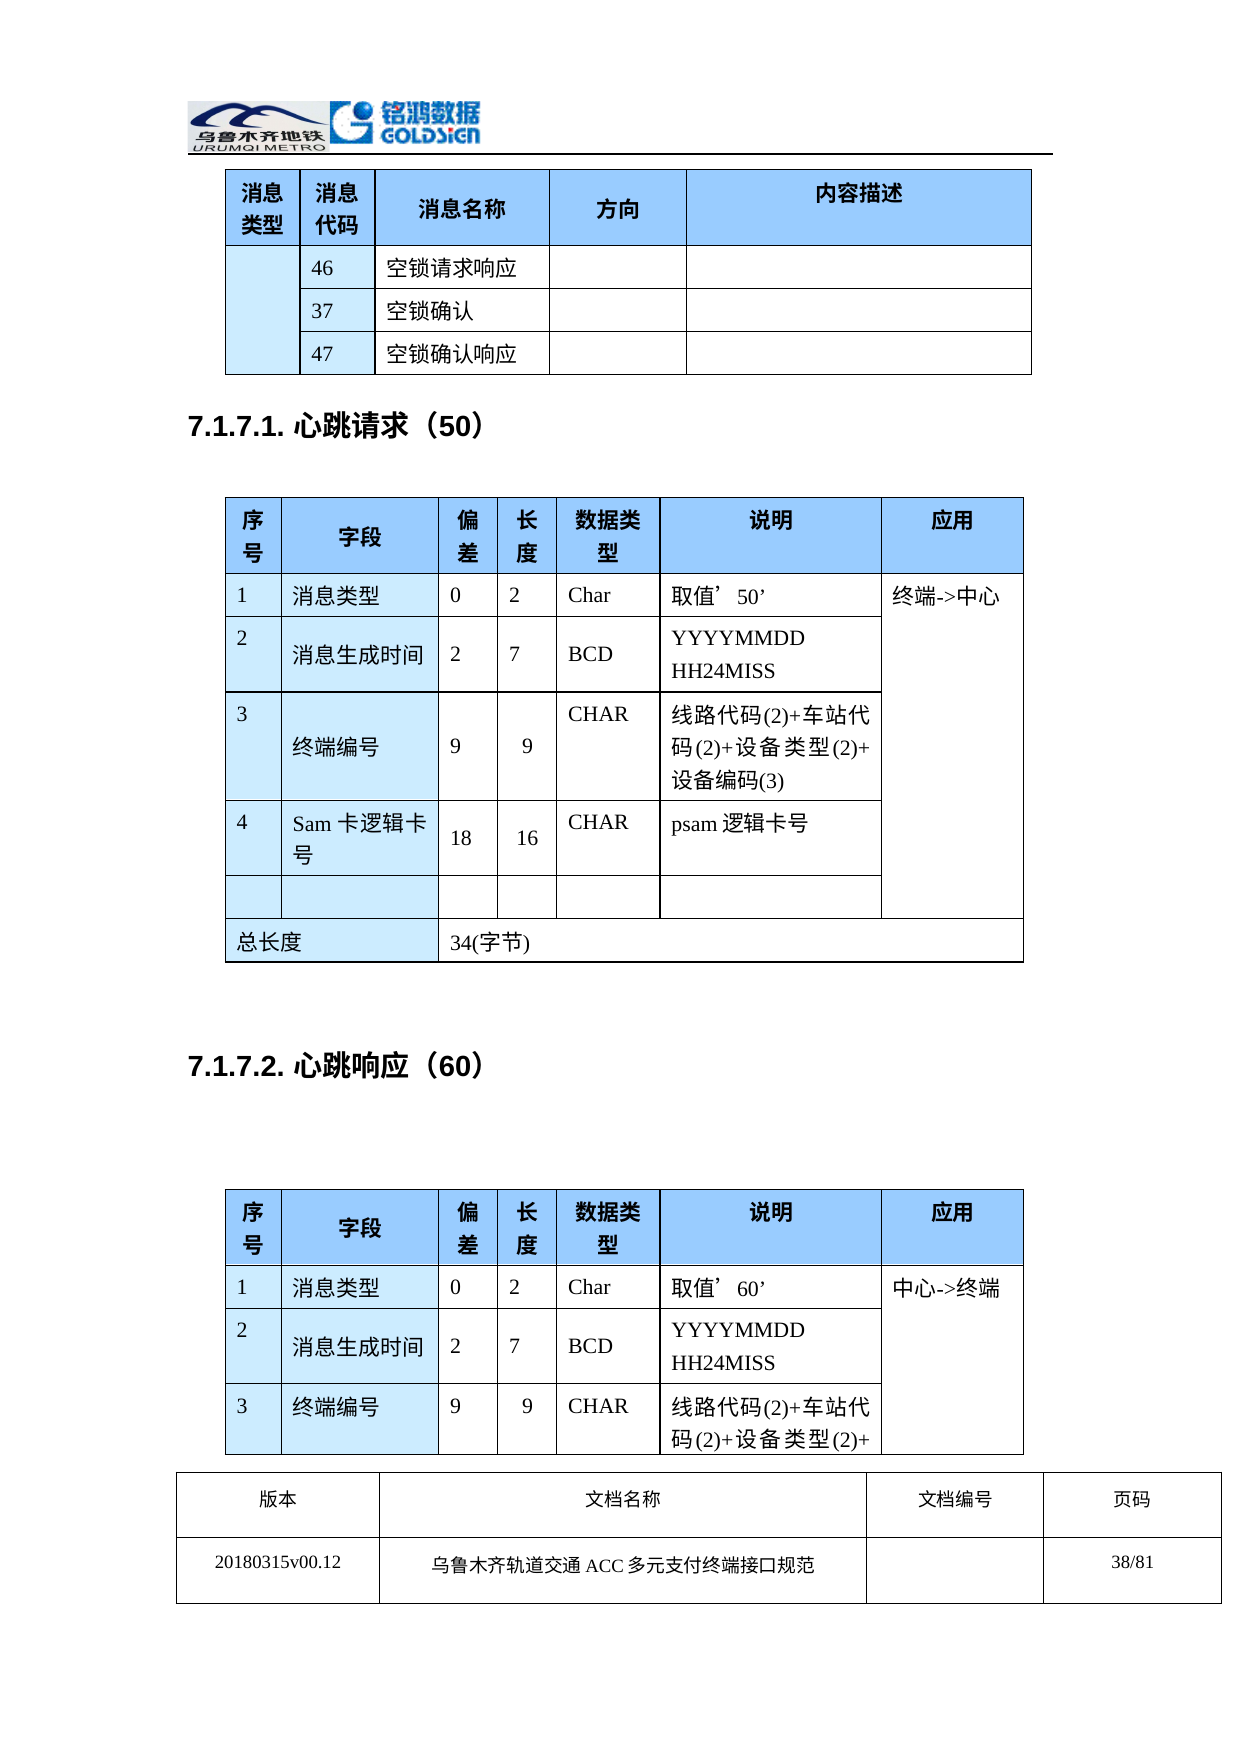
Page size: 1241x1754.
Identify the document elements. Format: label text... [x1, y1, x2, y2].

table_cell CHAR [557, 801, 659, 875]
table_header 消息名称 [376, 170, 549, 245]
table_cell 中心->终端 [882, 1266, 1023, 1454]
table_cell [226, 876, 281, 918]
table_cell 消息类型 [282, 1266, 438, 1308]
table_cell Char [557, 1266, 659, 1308]
table_header 应用 [882, 498, 1023, 573]
table_cell 0 [439, 1266, 497, 1308]
table_cell 9 [498, 693, 556, 799]
table_cell 取值’60’ [661, 1266, 881, 1308]
subtitle 心跳响应（60） [187, 1031, 1053, 1096]
table_header 字段 [282, 498, 438, 573]
table_cell 终端编号 [282, 693, 438, 799]
table_cell 线路代码(2)+车站代码(2)+设备类型(2)+设备编码(3) [661, 1384, 881, 1454]
table_header 应用 [882, 1190, 1023, 1264]
table_cell CHAR [557, 693, 659, 799]
table_cell [498, 876, 556, 918]
table_cell 16 [498, 801, 556, 875]
subtitle 心跳请求（50） [187, 392, 1053, 457]
table_header 序号 [226, 1190, 281, 1264]
table_cell [439, 876, 497, 918]
table_cell 18 [439, 801, 497, 875]
table_cell 总长度 [226, 919, 438, 961]
table_header 方向 [550, 170, 686, 245]
table_header 字段 [282, 1190, 438, 1264]
table_cell [282, 876, 438, 918]
table_cell Char [557, 574, 659, 616]
table_cell [687, 289, 1031, 331]
table_cell 1 [226, 574, 281, 616]
table_header 序号 [226, 498, 281, 573]
table_cell [687, 332, 1031, 374]
table_cell 34(字节) [439, 919, 1023, 961]
table_header 数据类型 [557, 1190, 659, 1264]
table_cell 空锁确认响应 [376, 332, 549, 374]
table_cell BCD [557, 617, 659, 691]
table_cell 消息类型 [282, 574, 438, 616]
table_cell [550, 332, 686, 374]
table_cell BCD [557, 1309, 659, 1383]
table_cell 4 [226, 801, 281, 875]
table_cell 46 [301, 246, 374, 288]
table_cell 空锁请求响应 [376, 246, 549, 288]
table_cell 1 [226, 1266, 281, 1308]
table_cell 空锁确认 [376, 289, 549, 331]
table_header 偏差 [439, 1190, 497, 1264]
table_cell 9 [498, 1384, 556, 1454]
table_cell 3 [226, 693, 281, 799]
table_cell 取值’50’ [661, 574, 881, 616]
table_cell [550, 246, 686, 288]
table_cell [687, 246, 1031, 288]
table_cell 7 [498, 617, 556, 691]
table_header 长度 [498, 1190, 556, 1264]
table_header 说明 [661, 498, 881, 573]
table_cell [557, 876, 659, 918]
table_cell 消息生成时间 [282, 617, 438, 691]
table_cell [661, 876, 881, 918]
table_cell CHAR [557, 1384, 659, 1454]
table_cell 9 [439, 1384, 497, 1454]
table_cell 空锁 [226, 246, 299, 374]
table_cell 0 [439, 574, 497, 616]
table_cell 2 [498, 1266, 556, 1308]
table_cell 3 [226, 1384, 281, 1454]
table_header 长度 [498, 498, 556, 573]
table_cell 47 [301, 332, 374, 374]
picture [187, 101, 485, 152]
table_cell 消息生成时间 [282, 1309, 438, 1383]
table_header 内容描述 [687, 170, 1031, 245]
table_header 消息代码 [301, 170, 374, 245]
table_cell 终端编号 [282, 1384, 438, 1454]
table_cell 2 [498, 574, 556, 616]
table_cell 终端->中心 [882, 574, 1023, 918]
table_header 偏差 [439, 498, 497, 573]
table_cell YYYYMMDD HH24MISS [661, 1309, 881, 1383]
table_header 数据类型 [557, 498, 659, 573]
table_cell 2 [439, 617, 497, 691]
table_cell 2 [439, 1309, 497, 1383]
table_cell 9 [439, 693, 497, 799]
table_cell psam逻辑卡号 [661, 801, 881, 875]
table_cell 2 [226, 1309, 281, 1383]
table_cell [550, 289, 686, 331]
table_cell Sam卡逻辑卡号 [282, 801, 438, 875]
table_header 消息类型 [226, 170, 299, 245]
table_cell 2 [226, 617, 281, 691]
table_cell 线路代码(2)+车站代码(2)+设备类型(2)+设备编码(3) [661, 693, 881, 799]
table_header 说明 [661, 1190, 881, 1264]
table_cell YYYYMMDD HH24MISS [661, 617, 881, 691]
table_cell 37 [301, 289, 374, 331]
table_cell 7 [498, 1309, 556, 1383]
